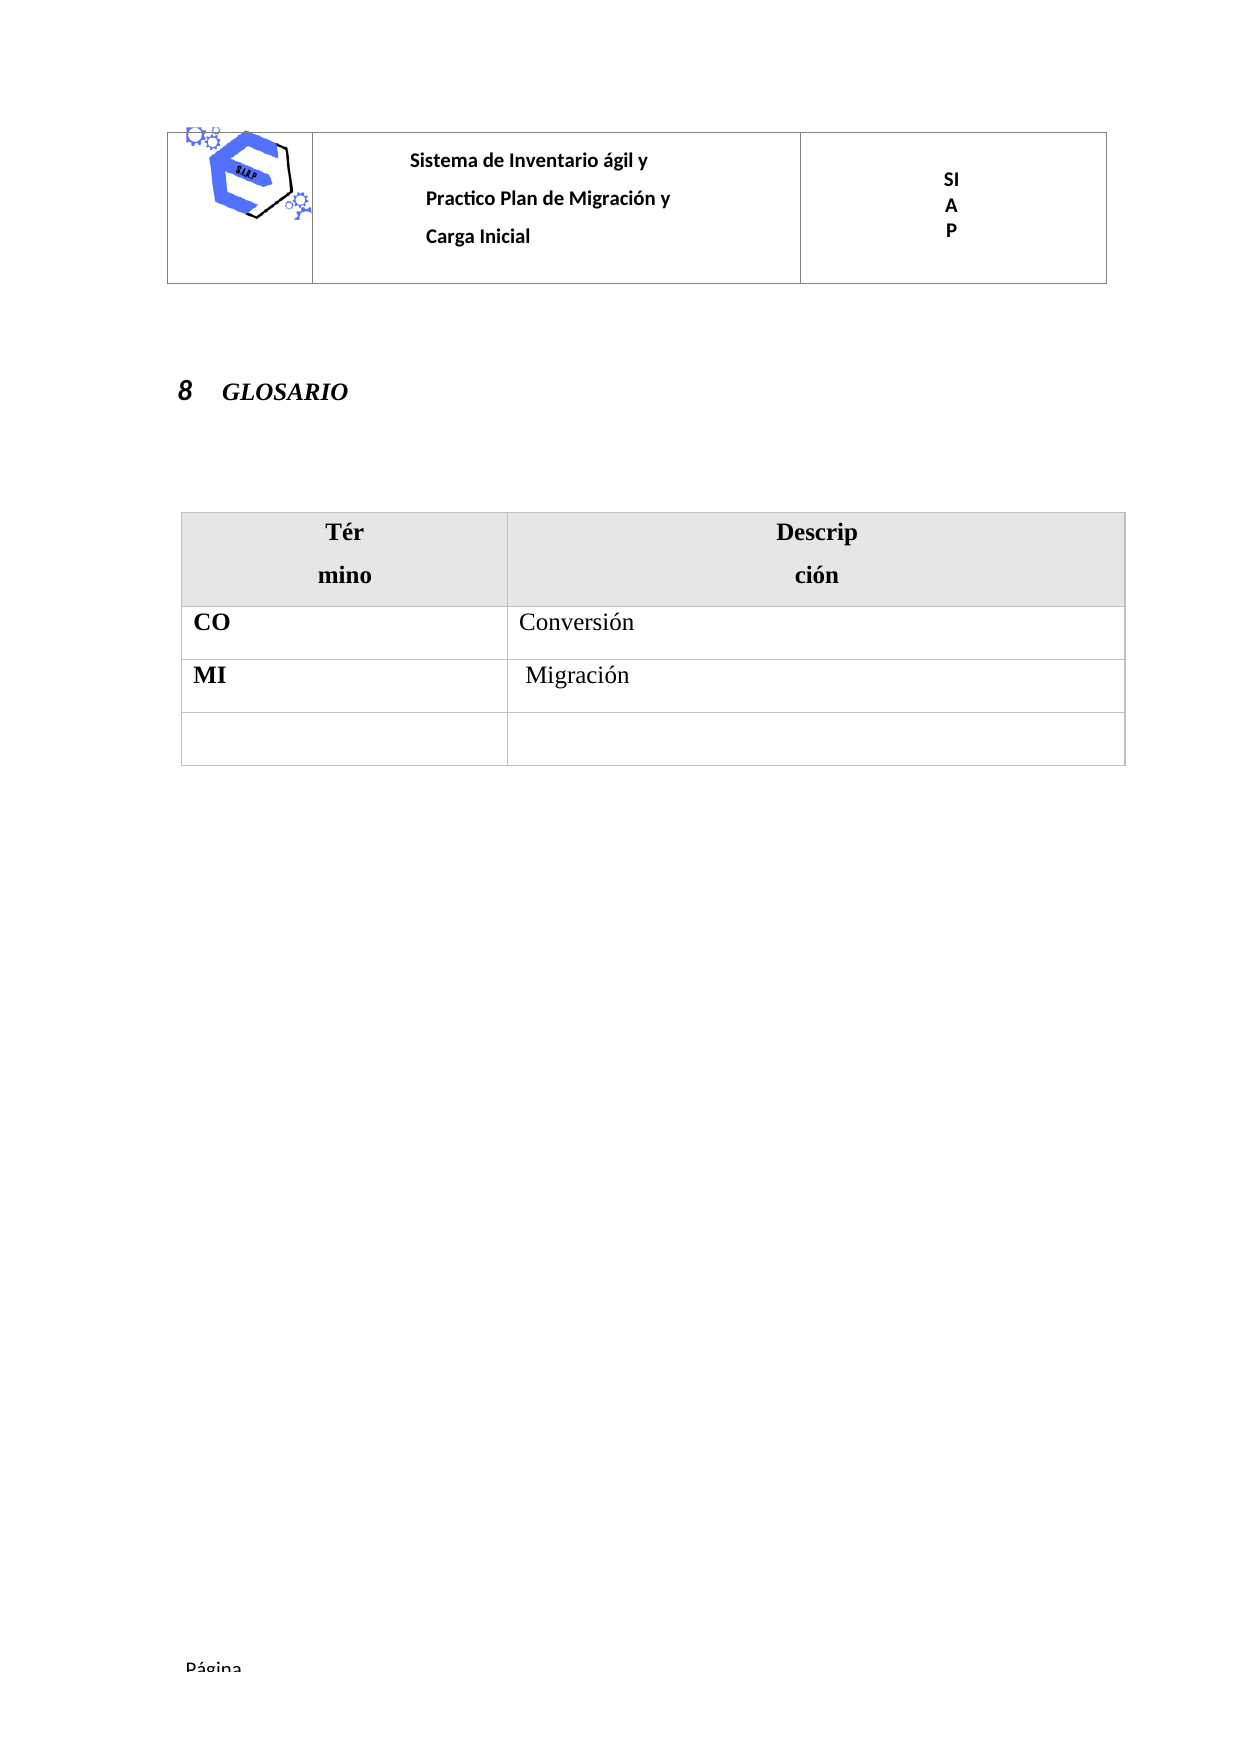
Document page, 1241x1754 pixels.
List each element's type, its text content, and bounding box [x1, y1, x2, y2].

table_cell MI [182, 660, 507, 712]
table_cell Conversión [508, 607, 1124, 659]
table_cell Migración [508, 660, 1124, 712]
table_header Término [182, 513, 507, 606]
table_cell [508, 713, 1124, 764]
picture [186, 127, 312, 132]
table_cell [182, 713, 507, 764]
table_cell CO [182, 607, 507, 659]
picture [186, 133, 312, 220]
subtitle GLOSARIO [177, 372, 1134, 407]
table_header Descripción [508, 513, 1124, 606]
